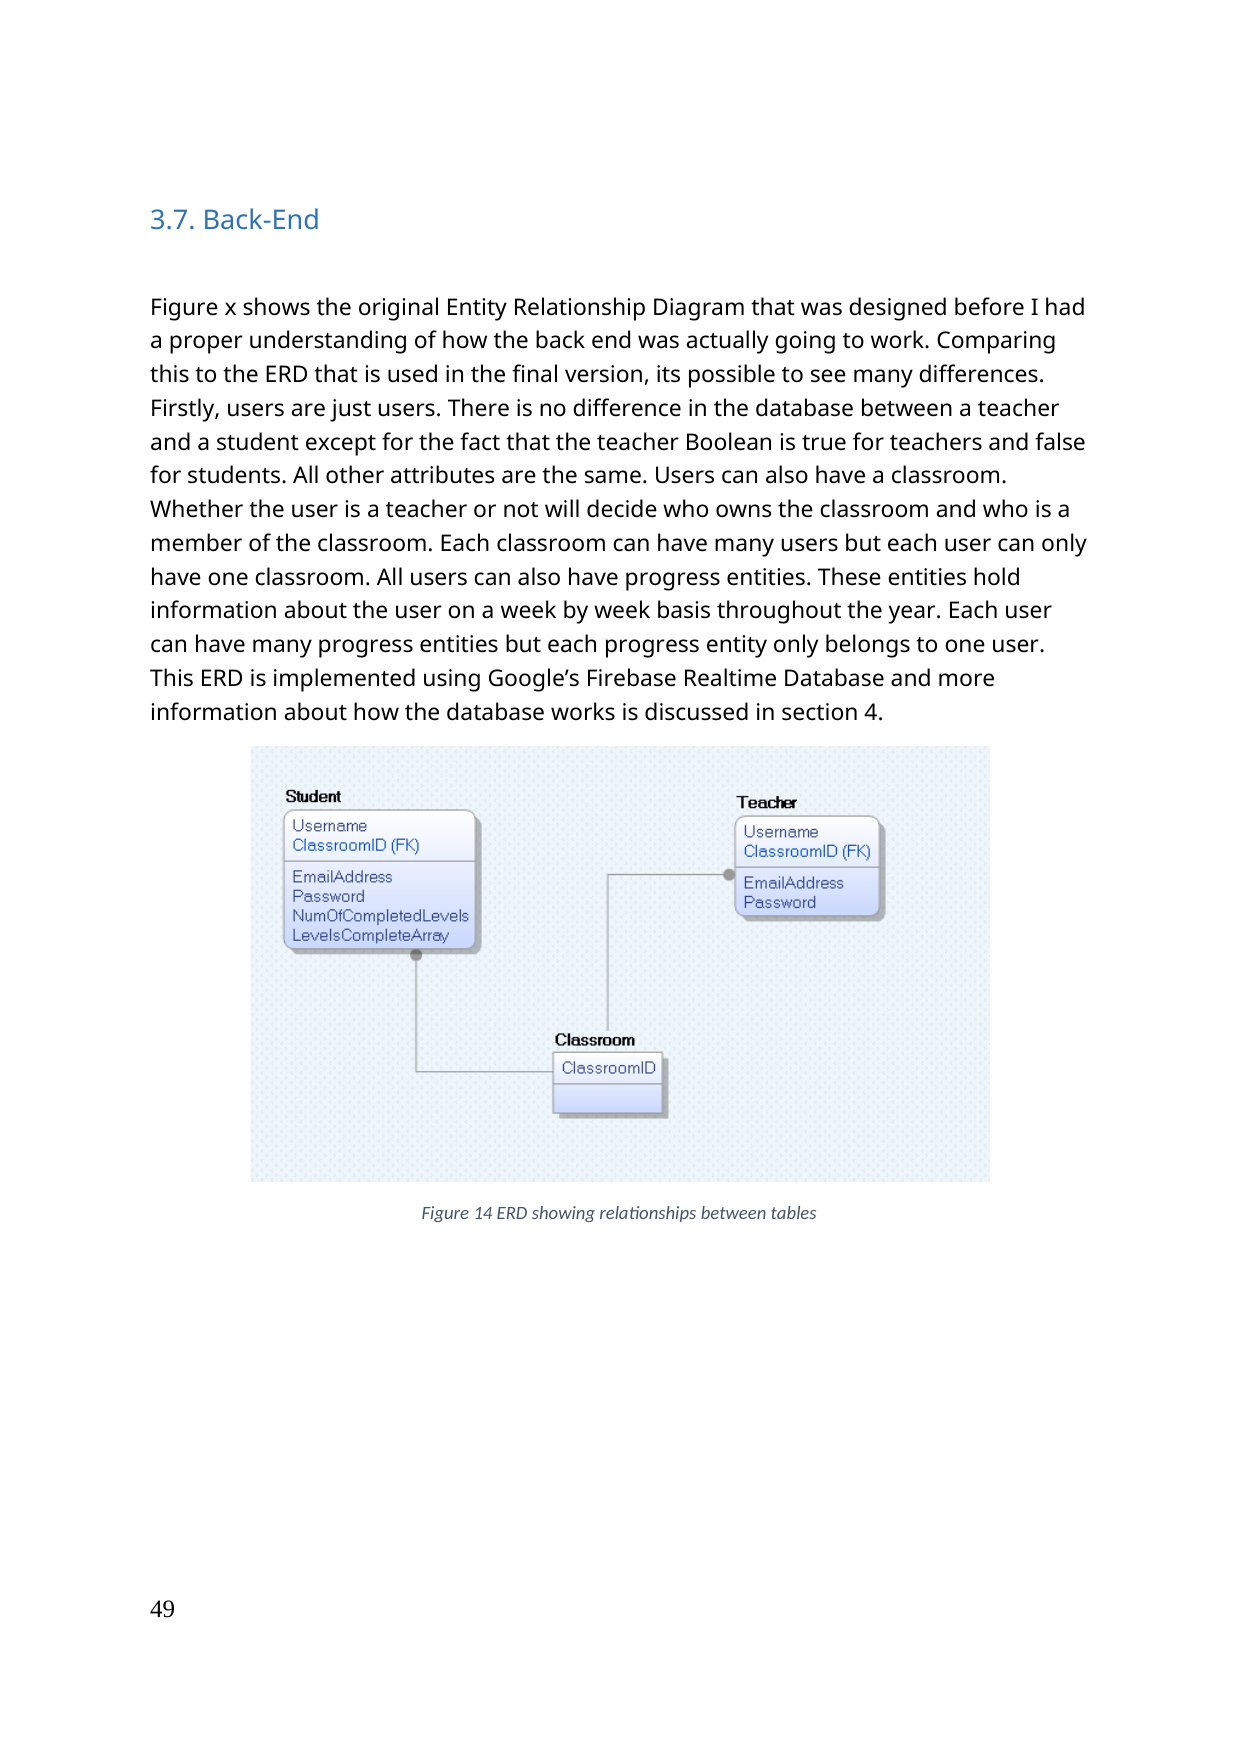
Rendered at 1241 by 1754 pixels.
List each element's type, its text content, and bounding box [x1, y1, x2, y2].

picture [250, 746, 990, 1182]
subtitle 3.7. Back-End [150, 200, 1090, 237]
text Figure x shows the original Entity Relationship Diagram that was designed before I had a proper understanding of how the back end was actually going to work. Comparing this to the ERD that is used in the final version, its possible to see many differences. Firstly, users are just users. There is no difference in the database between a teacher and a student except for the fact that the teacher Boolean is true for teachers and false for students. All other attributes are the same. Users can also have a classroom. Whether the user is a teacher or not will decide who owns the classroom and who is a member of the classroom. Each classroom can have many users but each user can only have one classroom. All users can also have progress entities. These entities hold information about the user on a week by week basis throughout the year. Each user can have many progress entities but each progress entity only belongs to one user. This ERD is implemented using Google’s Firebase Realtime Database and more information about how the database works is discussed in section 4. [150, 291, 1090, 727]
